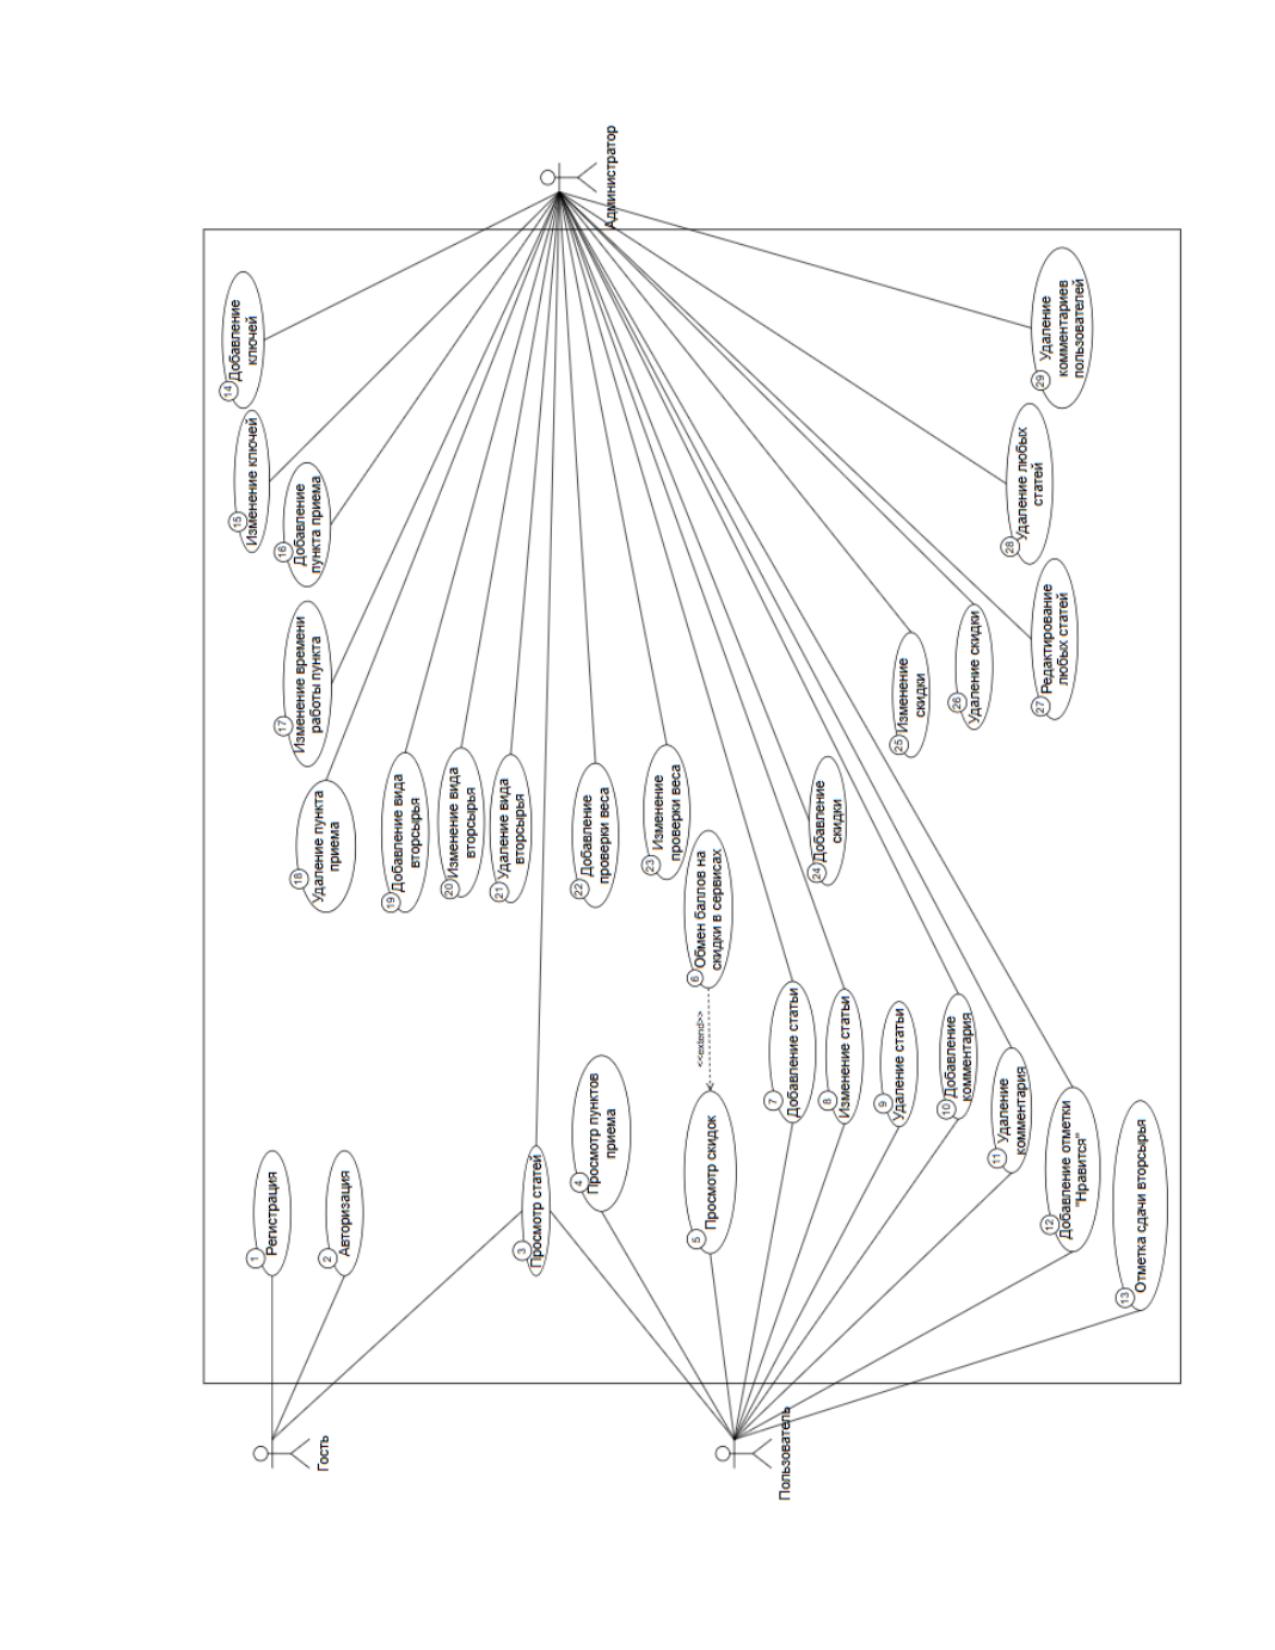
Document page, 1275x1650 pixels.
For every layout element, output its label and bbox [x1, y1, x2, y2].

picture [179, 123, 1191, 1526]
